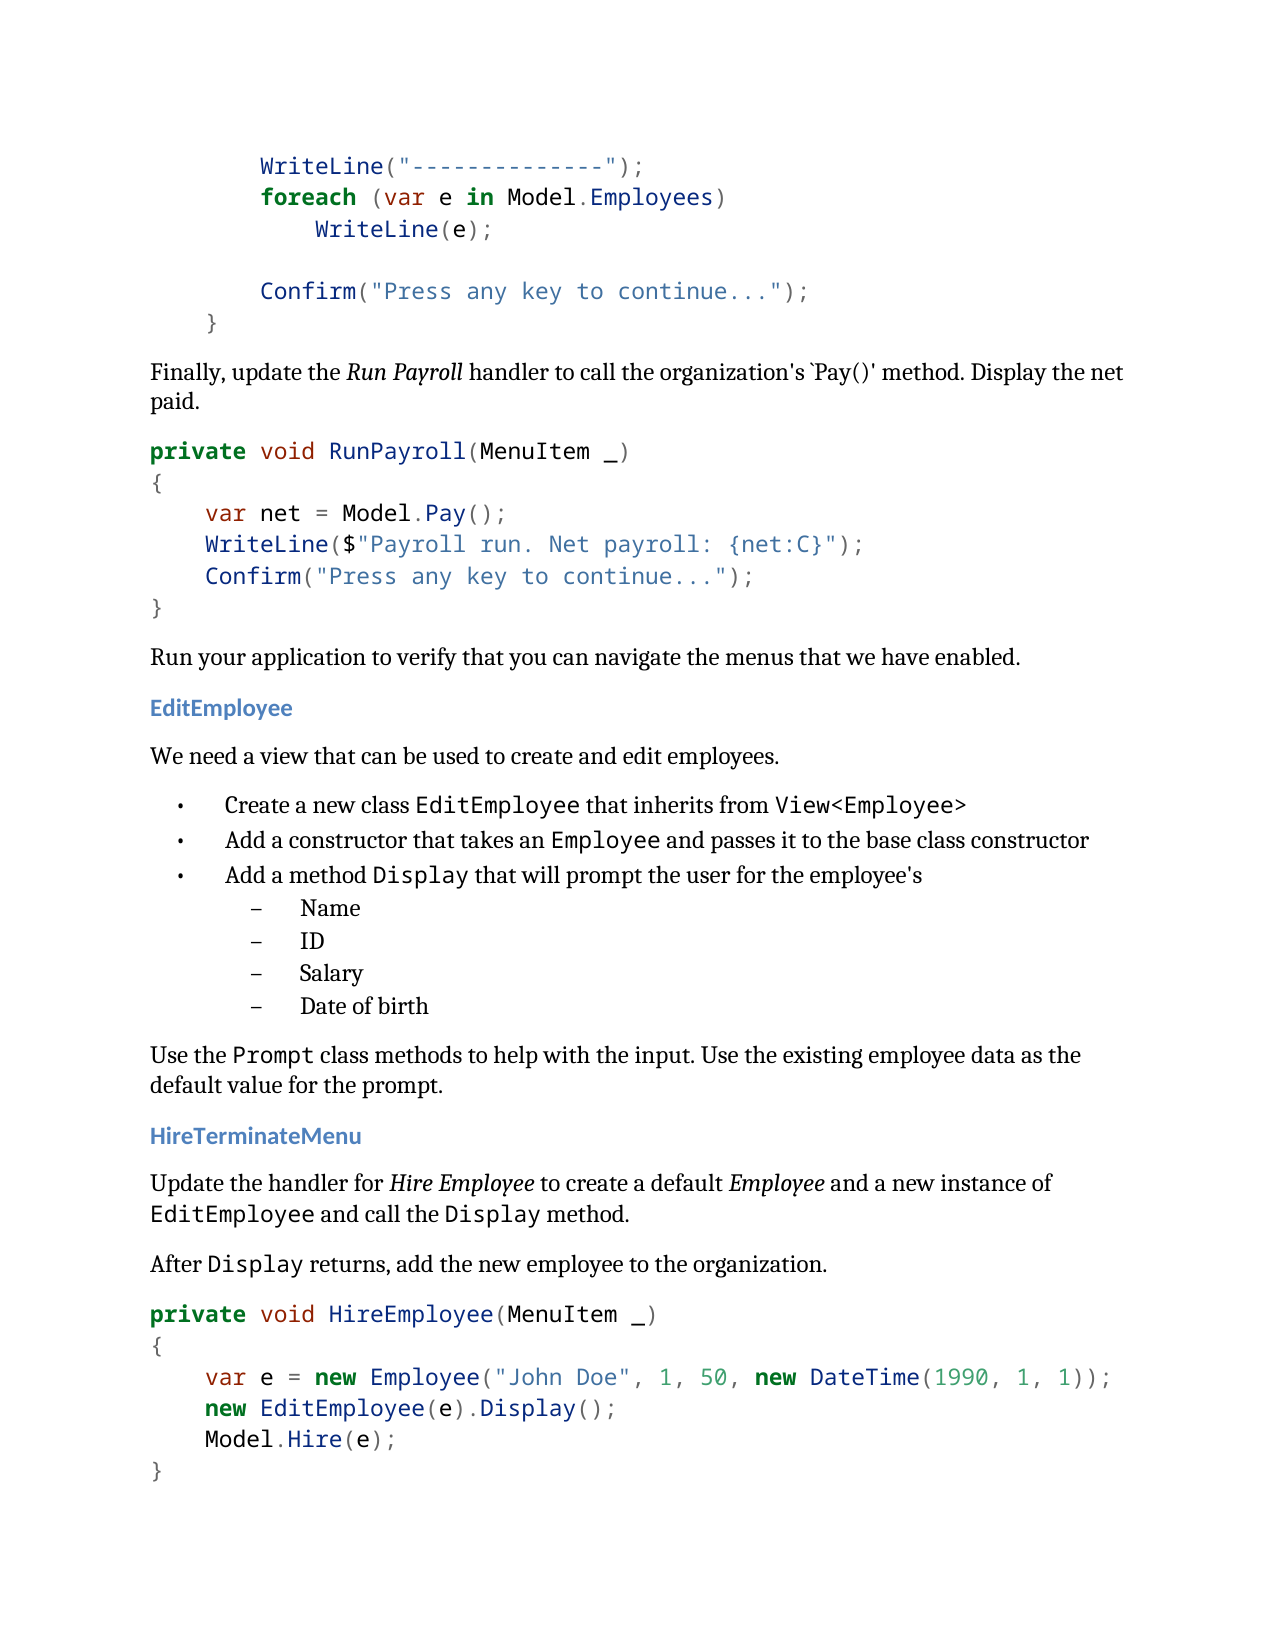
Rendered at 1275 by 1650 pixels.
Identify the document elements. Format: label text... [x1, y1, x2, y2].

text Use the Prompt class methods to help with the input. Use the existing employee data as the default value for the prompt. [150, 1039, 1125, 1099]
list ID [250, 927, 1125, 956]
list Salary [250, 959, 1125, 988]
list Add a constructor that takes an Employee and passes it to the base class constructor [175, 824, 1125, 856]
list Date of birth [250, 992, 1125, 1021]
text Finally, update the Run Payroll handler to call the organization's `Pay()' method. Display the net paid. [150, 358, 1125, 416]
subtitle EditEmployee [150, 692, 1125, 723]
text private void RunPayroll(MenuItem _) { var net = Model.Pay(); WriteLine($"Payroll run. Net payroll: {net:C}"); Confirm("Press any key to continue..."); } [150, 434, 1125, 622]
text Run your application to verify that you can navigate the menus that we have enabled. [150, 643, 1125, 672]
list Add a method Display that will prompt the user for the employee's [175, 859, 1125, 891]
text Update the handler for Hire Employee to create a default Employee and a new instance of EditEmployee and call the Display method. [150, 1169, 1125, 1229]
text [150, 150, 1125, 337]
text We need a view that can be used to create and edit employees. [150, 742, 1125, 771]
subtitle HireTerminateMenu [150, 1120, 1125, 1151]
list Name [250, 894, 1125, 923]
text private void HireEmployee(MenuItem _) { var e = new Employee("John Doe", 1, 50, new DateTime(1990, 1, 1)); new EditEmployee(e).Display(); Model.Hire(e); } [150, 1298, 1125, 1486]
list Create a new class EditEmployee that inherits from View<Employee> [175, 789, 1125, 821]
text After Display returns, add the new employee to the organization. [150, 1248, 1125, 1279]
